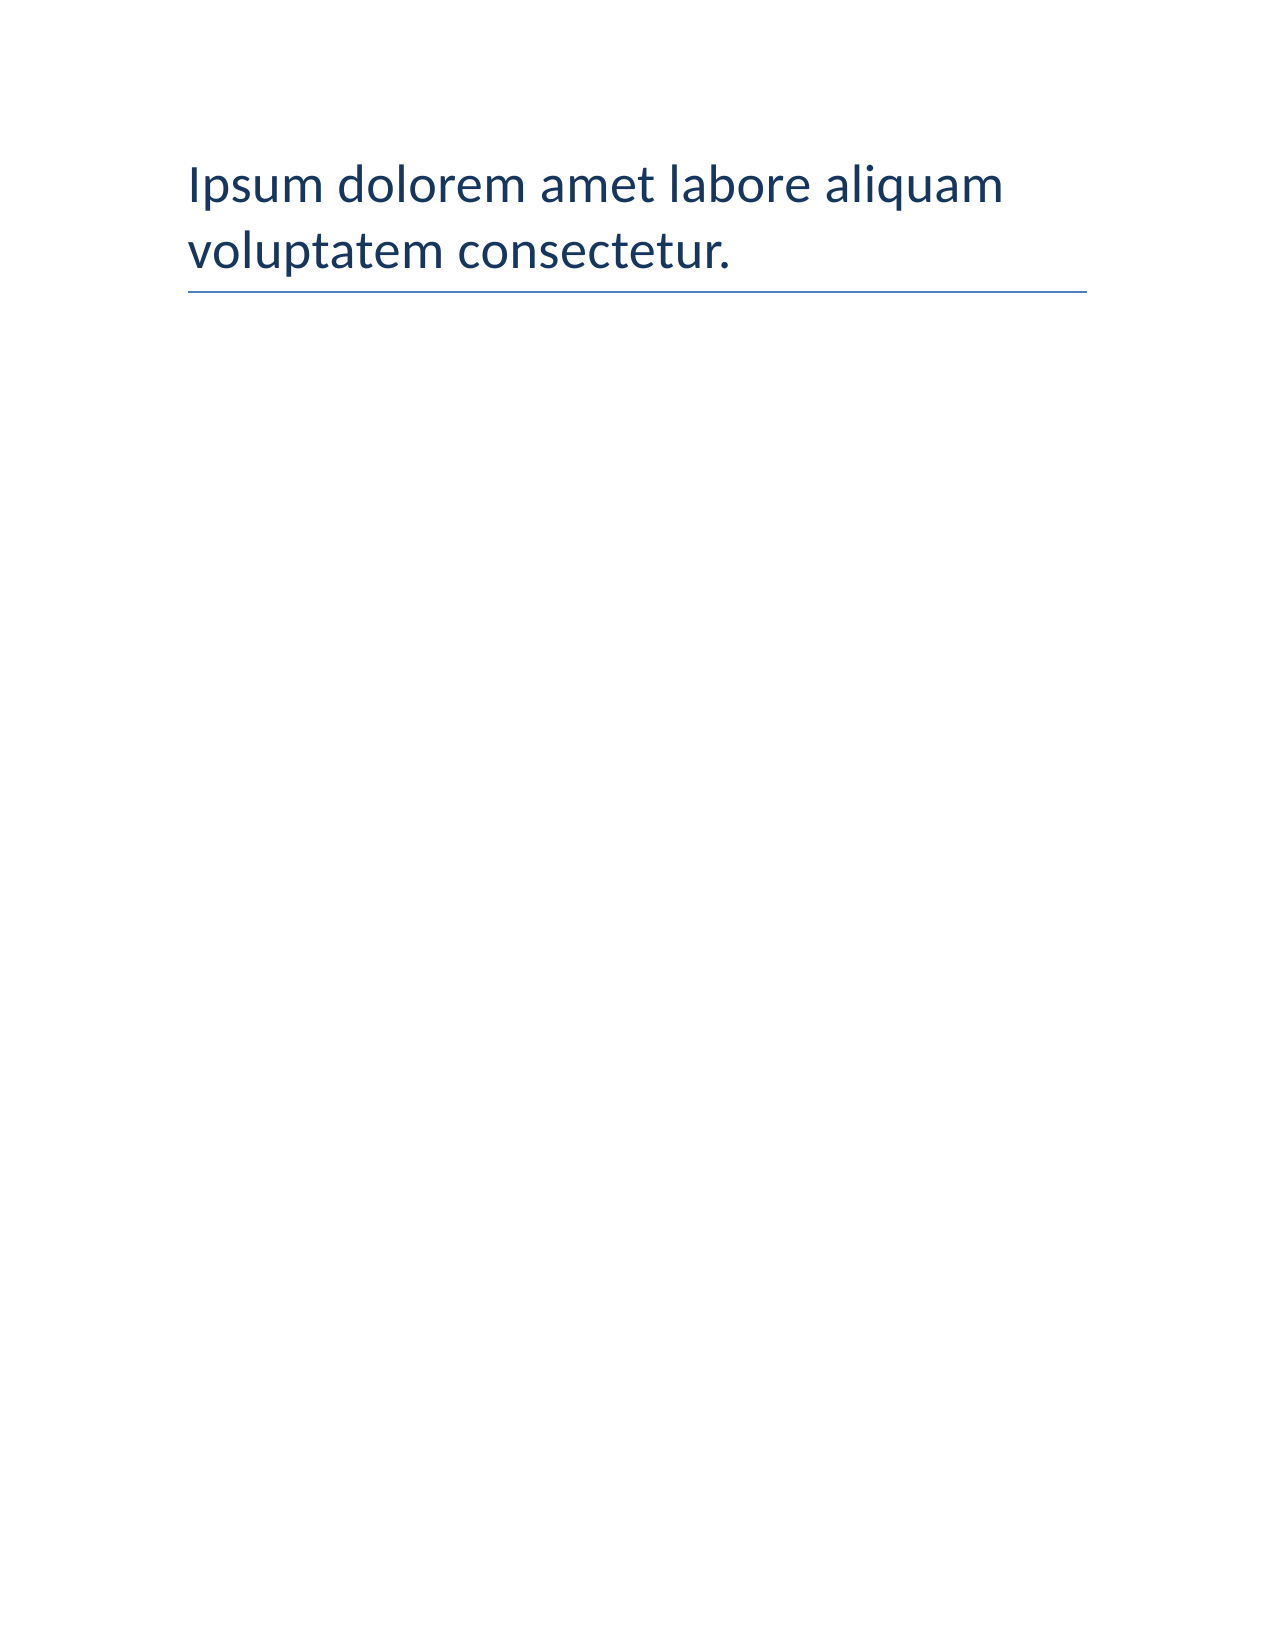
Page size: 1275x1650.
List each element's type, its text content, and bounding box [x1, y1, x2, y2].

title Ipsum dolorem amet labore aliquam voluptatem consectetur. [187, 150, 1087, 293]
